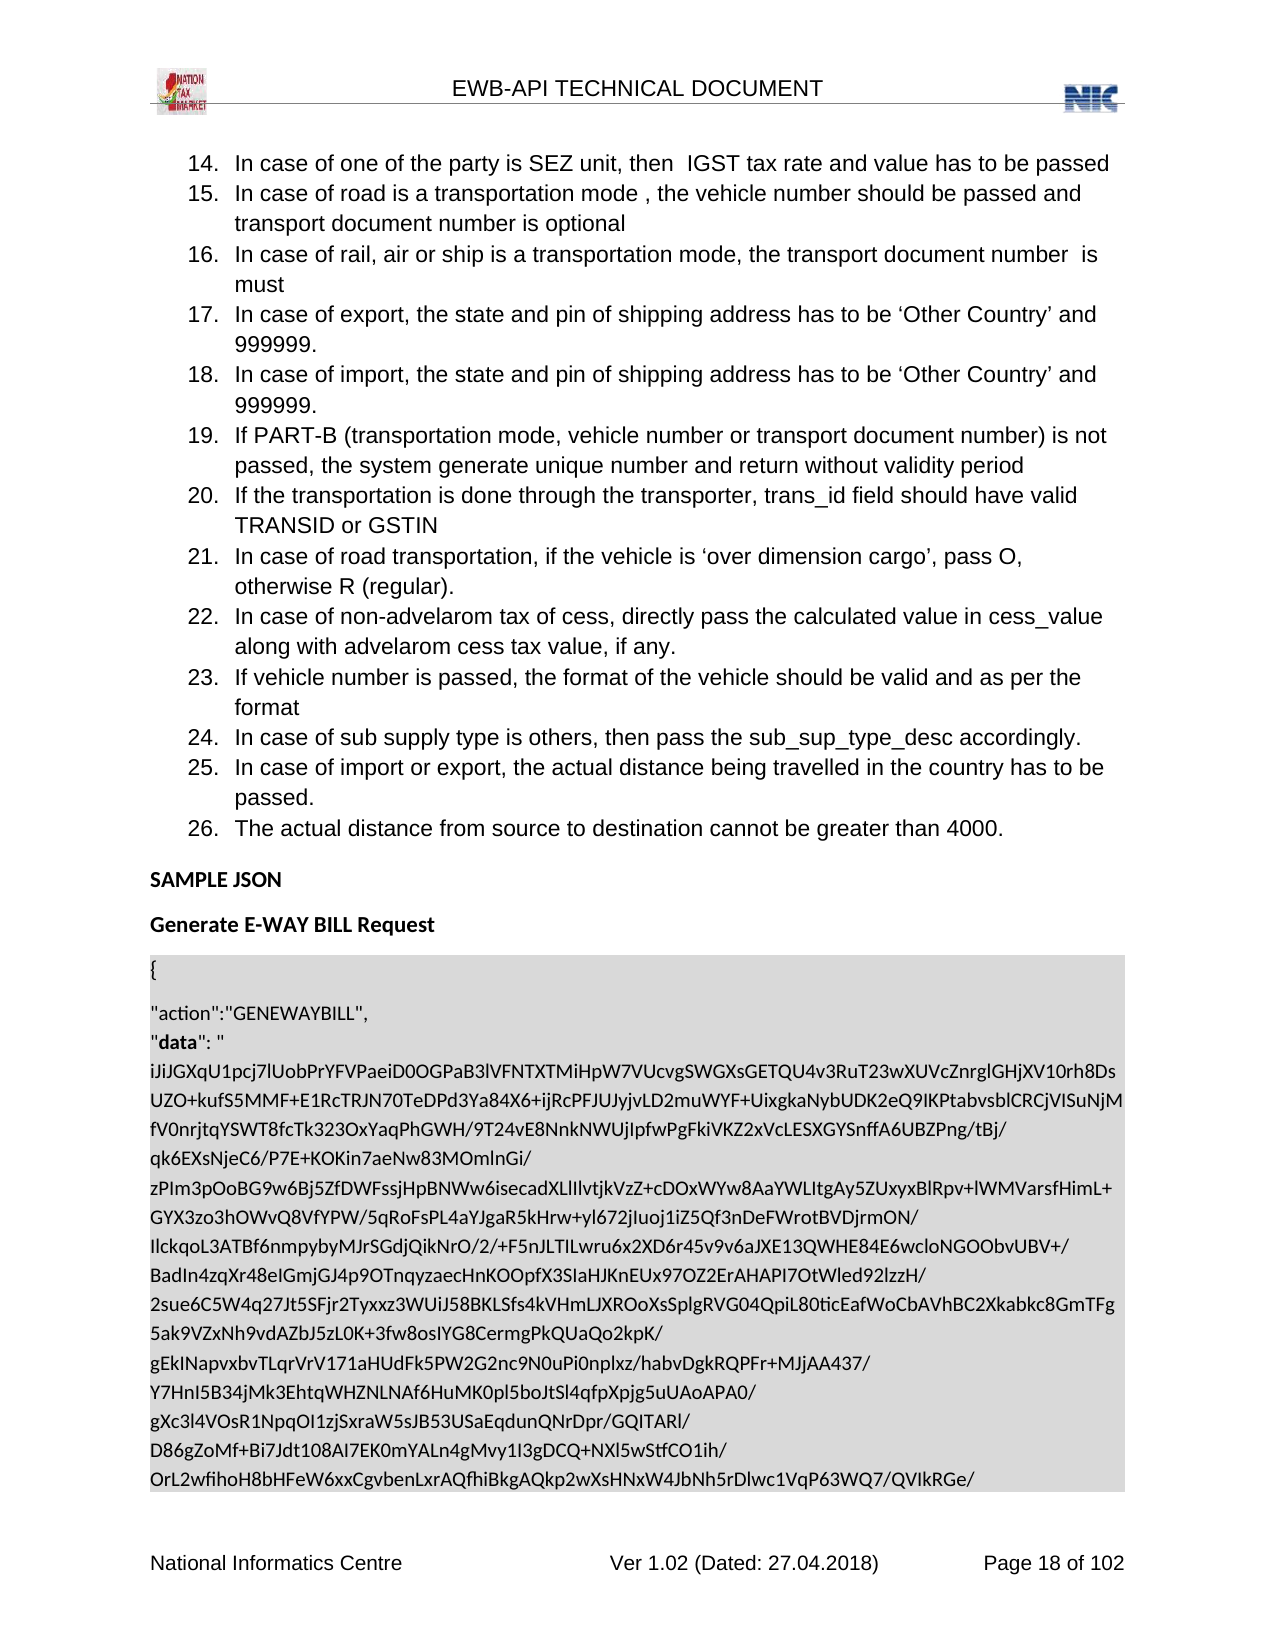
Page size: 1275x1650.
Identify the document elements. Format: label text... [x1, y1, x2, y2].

list In case of export, the state and pin of shipping address has to be ‘Other Country’ and 999999. [187, 301, 1125, 358]
list If the transportation is done through the transporter, trans_id field should have valid TRANSID or GSTIN [187, 482, 1125, 539]
list In case of one of the party is SEZ unit, then IGST tax rate and value has to be passed [187, 150, 1125, 176]
text Generate E-WAY BILL Request [150, 910, 1125, 938]
list If vehicle number is passed, the format of the vehicle should be valid and as per the format [187, 663, 1125, 720]
list In case of non-advelarom tax of cess, directly pass the calculated value in cess_value along with advelarom cess tax value, if any. [187, 603, 1125, 660]
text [150, 1029, 1125, 1492]
list If PART-B (transportation mode, vehicle number or transport document number) is not passed, the system generate unique number and return without validity period [187, 422, 1125, 478]
picture [156, 104, 207, 115]
list In case of import or export, the actual distance being travelled in the country has to be passed. [187, 754, 1125, 811]
list In case of import, the state and pin of shipping address has to be ‘Other Country’ and 999999. [187, 361, 1125, 418]
list In case of road transportation, if the vehicle is ‘over dimension cargo’, pass O, otherwise R (regular). [187, 543, 1125, 599]
text "action":"GENEWAYBILL", [150, 1000, 1125, 1025]
list In case of rail, air or ship is a transportation mode, the transport document number is must [187, 241, 1125, 297]
list The actual distance from source to destination cannot be greater than 4000. [187, 814, 1125, 841]
picture [1059, 104, 1121, 115]
text SAMPLE JSON [150, 866, 1125, 894]
list In case of sub supply type is others, then pass the sub_sup_type_desc accordingly. [187, 724, 1125, 750]
text { [150, 955, 1125, 983]
picture [156, 68, 207, 103]
picture [1059, 81, 1121, 103]
list In case of road is a transportation mode , the vehicle number should be passed and transport document number is optional [187, 180, 1125, 237]
